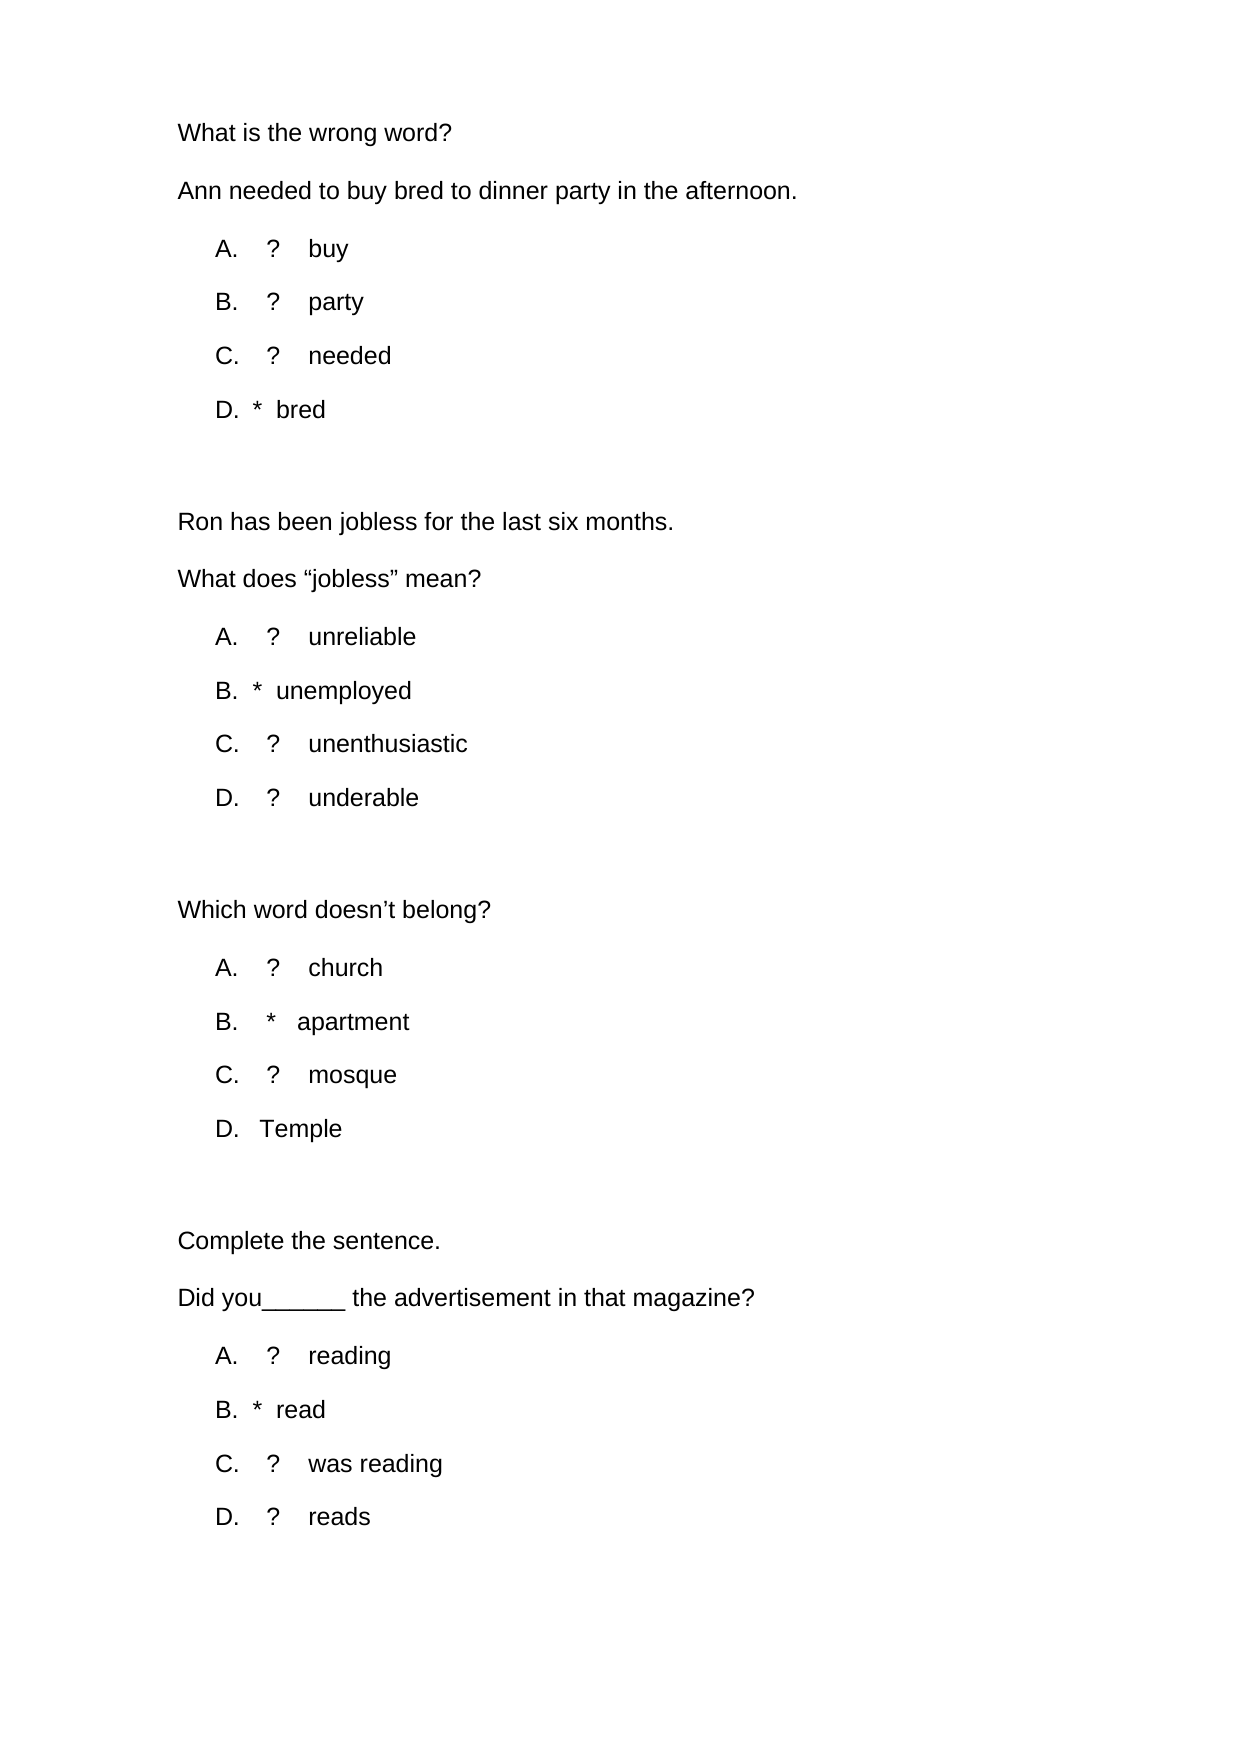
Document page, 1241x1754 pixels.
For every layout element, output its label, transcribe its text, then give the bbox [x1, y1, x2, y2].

list ? needed [215, 341, 1152, 370]
list * bred [215, 395, 1152, 423]
list ? party [215, 287, 1152, 316]
list ? mosque [215, 1060, 1152, 1089]
text Which word doesn’t belong? [177, 895, 1152, 923]
list ? reading [215, 1341, 1152, 1370]
list * apartment [215, 1006, 1152, 1035]
list ? unenthusiastic [215, 729, 1152, 758]
text What is the wrong word? Ann needed to buy bred to dinner party in the afternoon. [177, 118, 1152, 204]
list ? underable [215, 783, 1152, 812]
text Complete the sentence. Did you______ the advertisement in that magazine? [177, 1226, 1152, 1312]
list ? was reading [215, 1448, 1152, 1477]
list Temple [215, 1114, 1152, 1143]
text Ron has been jobless for the last six months. What does “jobless” mean? [177, 506, 1152, 593]
list * unemployed [215, 676, 1152, 704]
list ? church [215, 953, 1152, 981]
list ? unreliable [215, 622, 1152, 651]
list ? buy [215, 233, 1152, 262]
list ? reads [215, 1502, 1152, 1531]
list * read [215, 1395, 1152, 1423]
